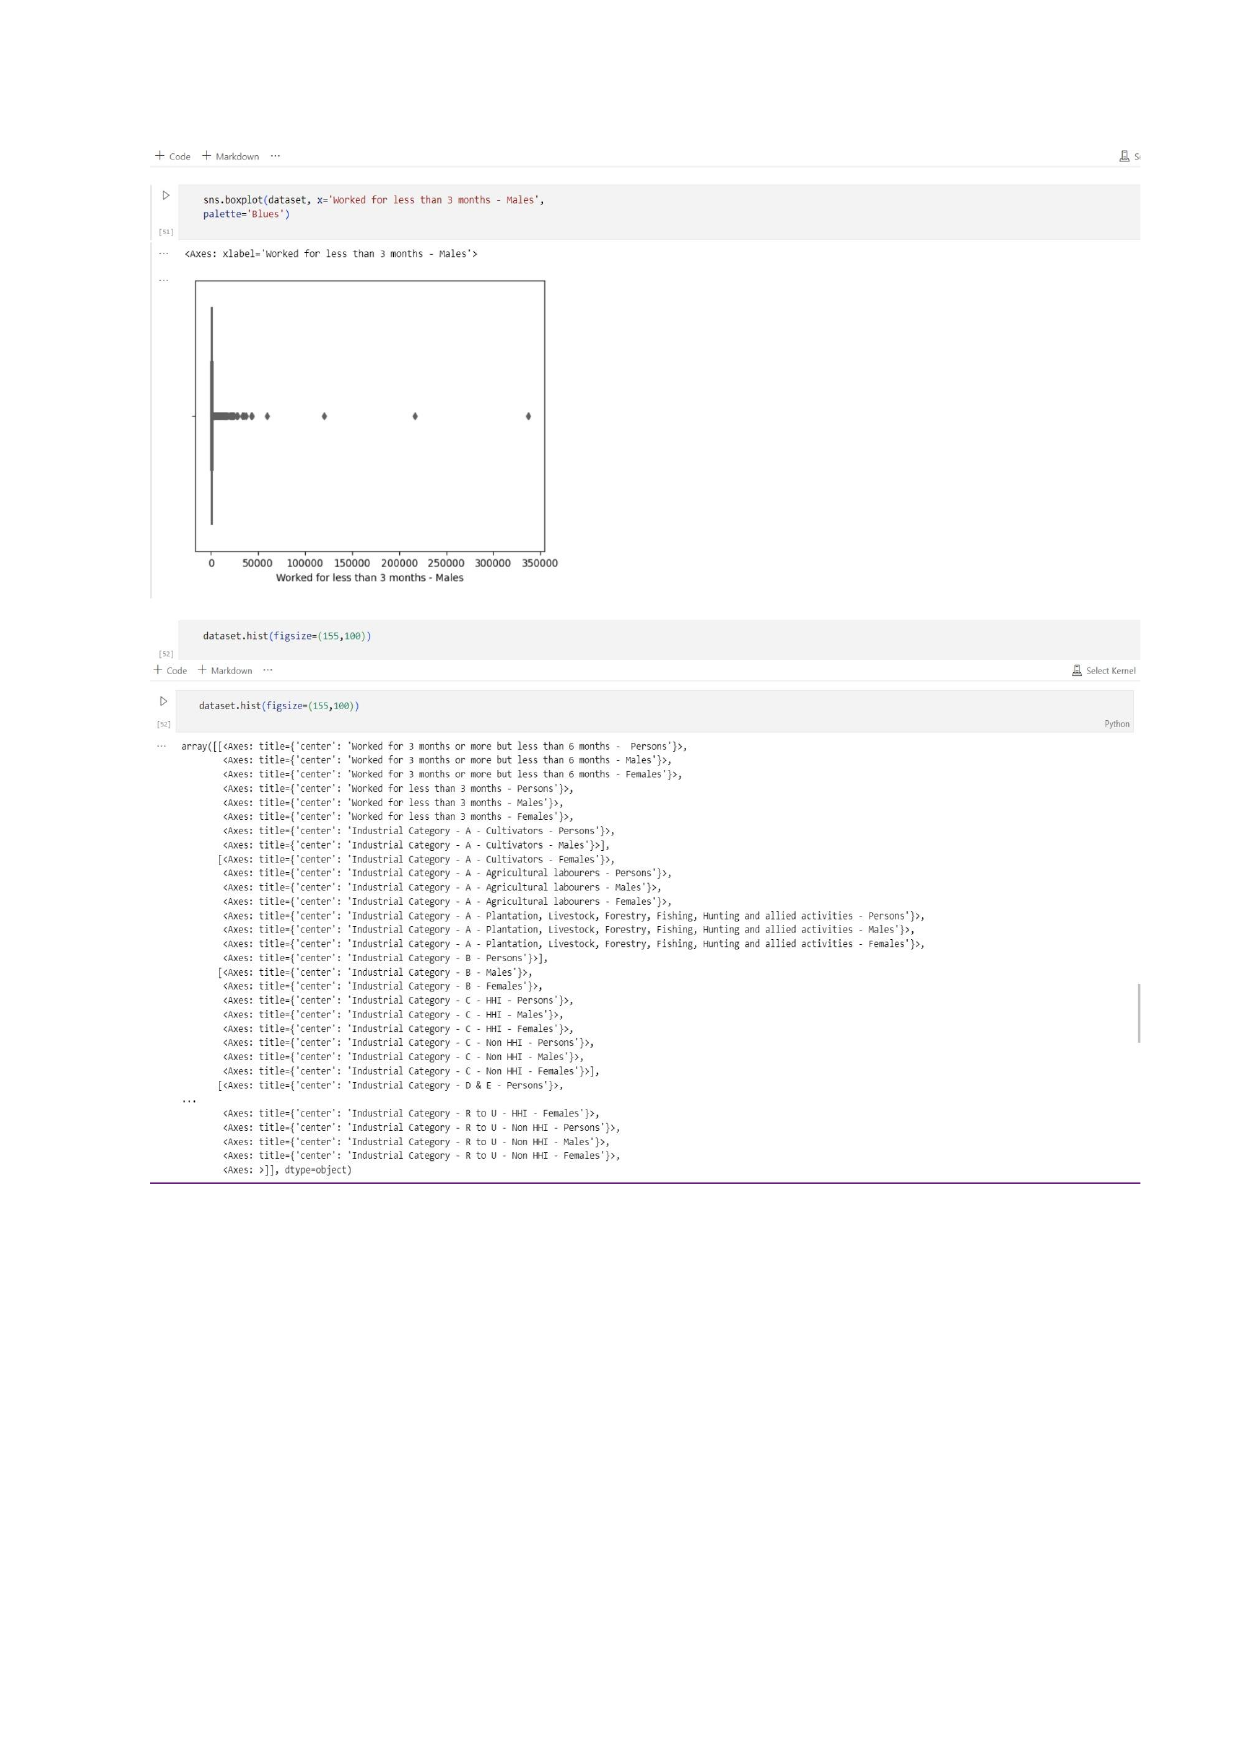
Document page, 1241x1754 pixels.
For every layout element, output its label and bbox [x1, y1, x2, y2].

picture [150, 150, 1141, 660]
picture [150, 663, 1141, 1184]
